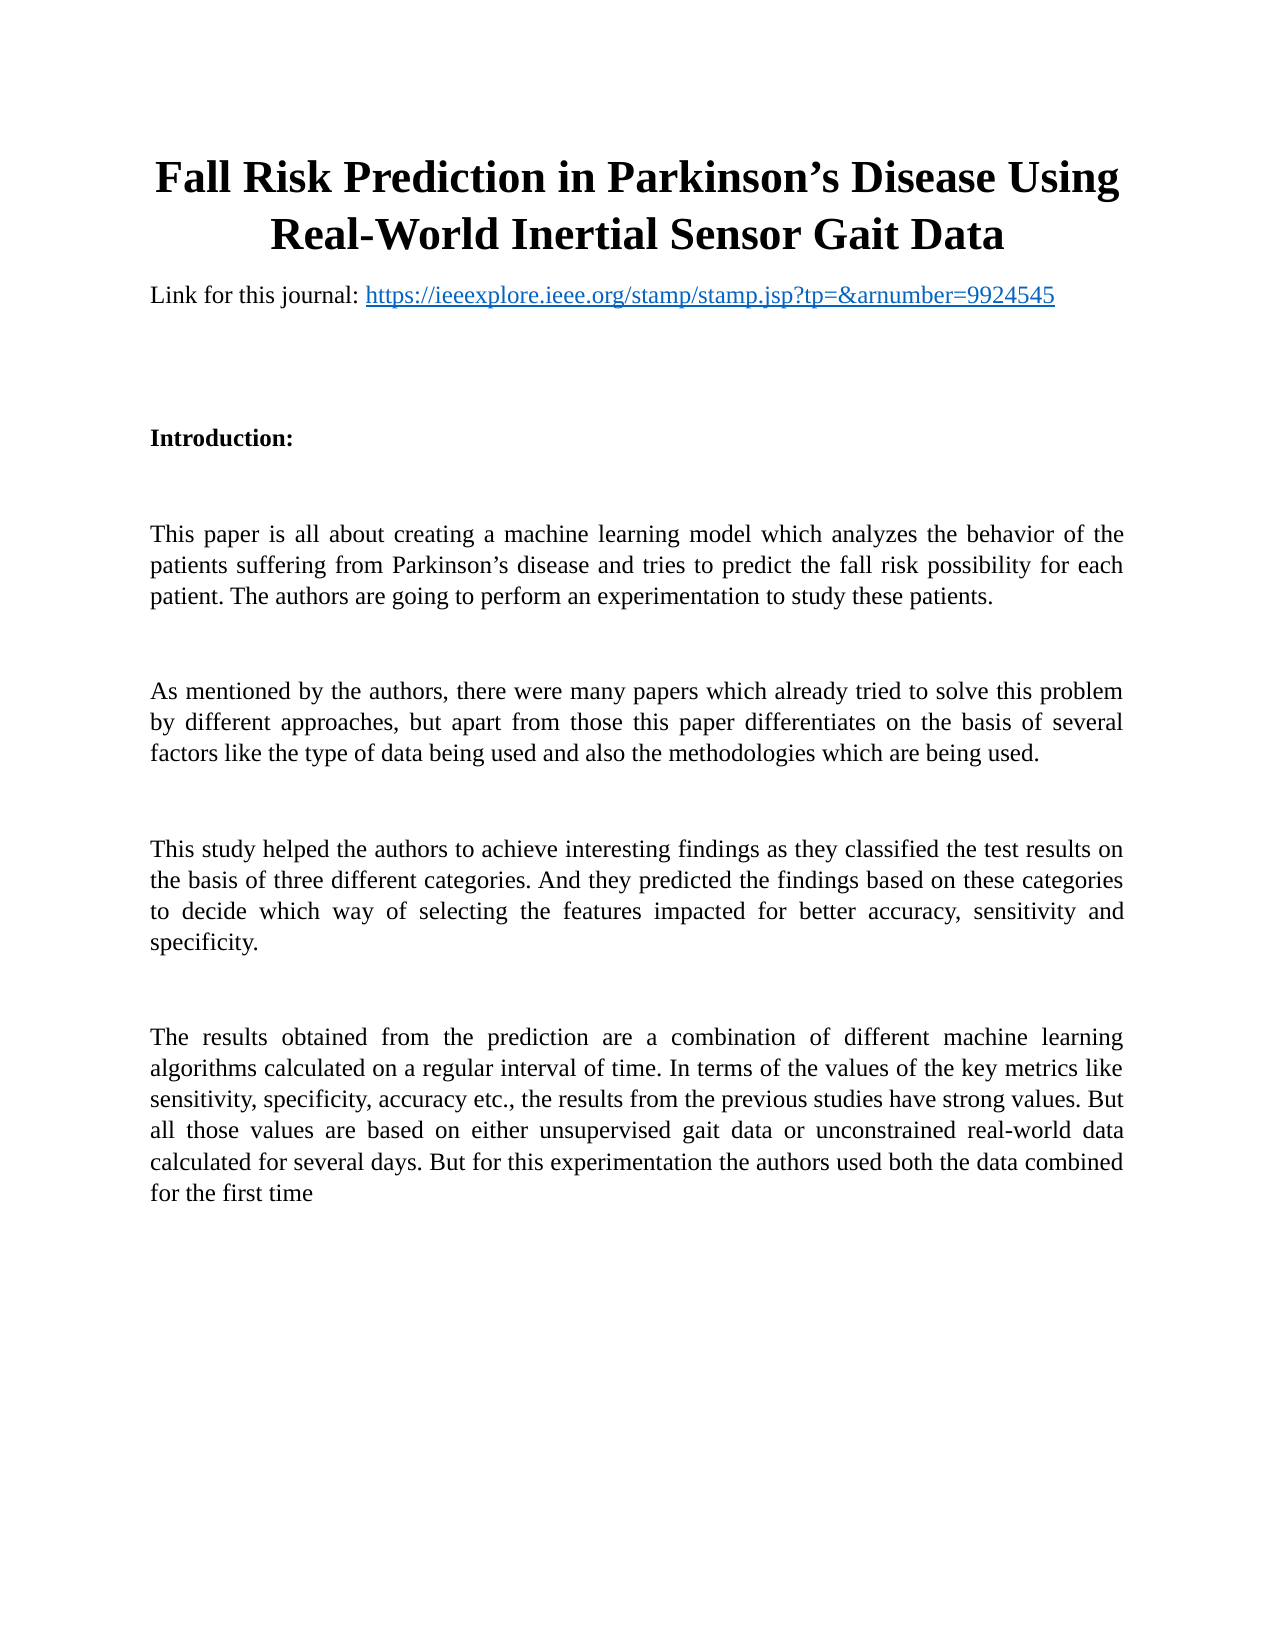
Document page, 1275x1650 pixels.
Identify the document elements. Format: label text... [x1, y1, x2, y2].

text This paper is all about creating a machine learning model which analyzes the behavior of the patients suffering from Parkinson’s disease and tries to predict the fall risk possibility for each patient. The authors are going to perform an experimentation to study these patients. [150, 519, 1125, 610]
text This study helped the authors to achieve interesting findings as they classified the test results on the basis of three different categories. And they predicted the findings based on these categories to decide which way of selecting the features impacted for better accuracy, sensitivity and specificity. [150, 834, 1125, 956]
text Introduction: [150, 423, 1125, 452]
text As mentioned by the authors, there were many papers which already tried to solve this problem by different approaches, but apart from those this paper differentiates on the basis of several factors like the type of data being used and also the methodologies which are being used. [150, 676, 1125, 767]
text The results obtained from the prediction are a combination of different machine learning algorithms calculated on a regular interval of time. In terms of the values of the key metrics like sensitivity, specificity, accuracy etc., the results from the previous studies have strong values. But all those values are based on either unsupervised gait data or unconstrained real-world data calculated for several days. But for this experimentation the authors used both the data combined for the first time [150, 1022, 1125, 1206]
text Link for this journal: https://ieeexplore.ieee.org/stamp/stamp.jsp?tp=&arnumber=9924545 [150, 280, 1125, 309]
text Fall Risk Prediction in Parkinson’s Disease Using Real-World Inertial Sensor Gait Data [150, 150, 1125, 259]
